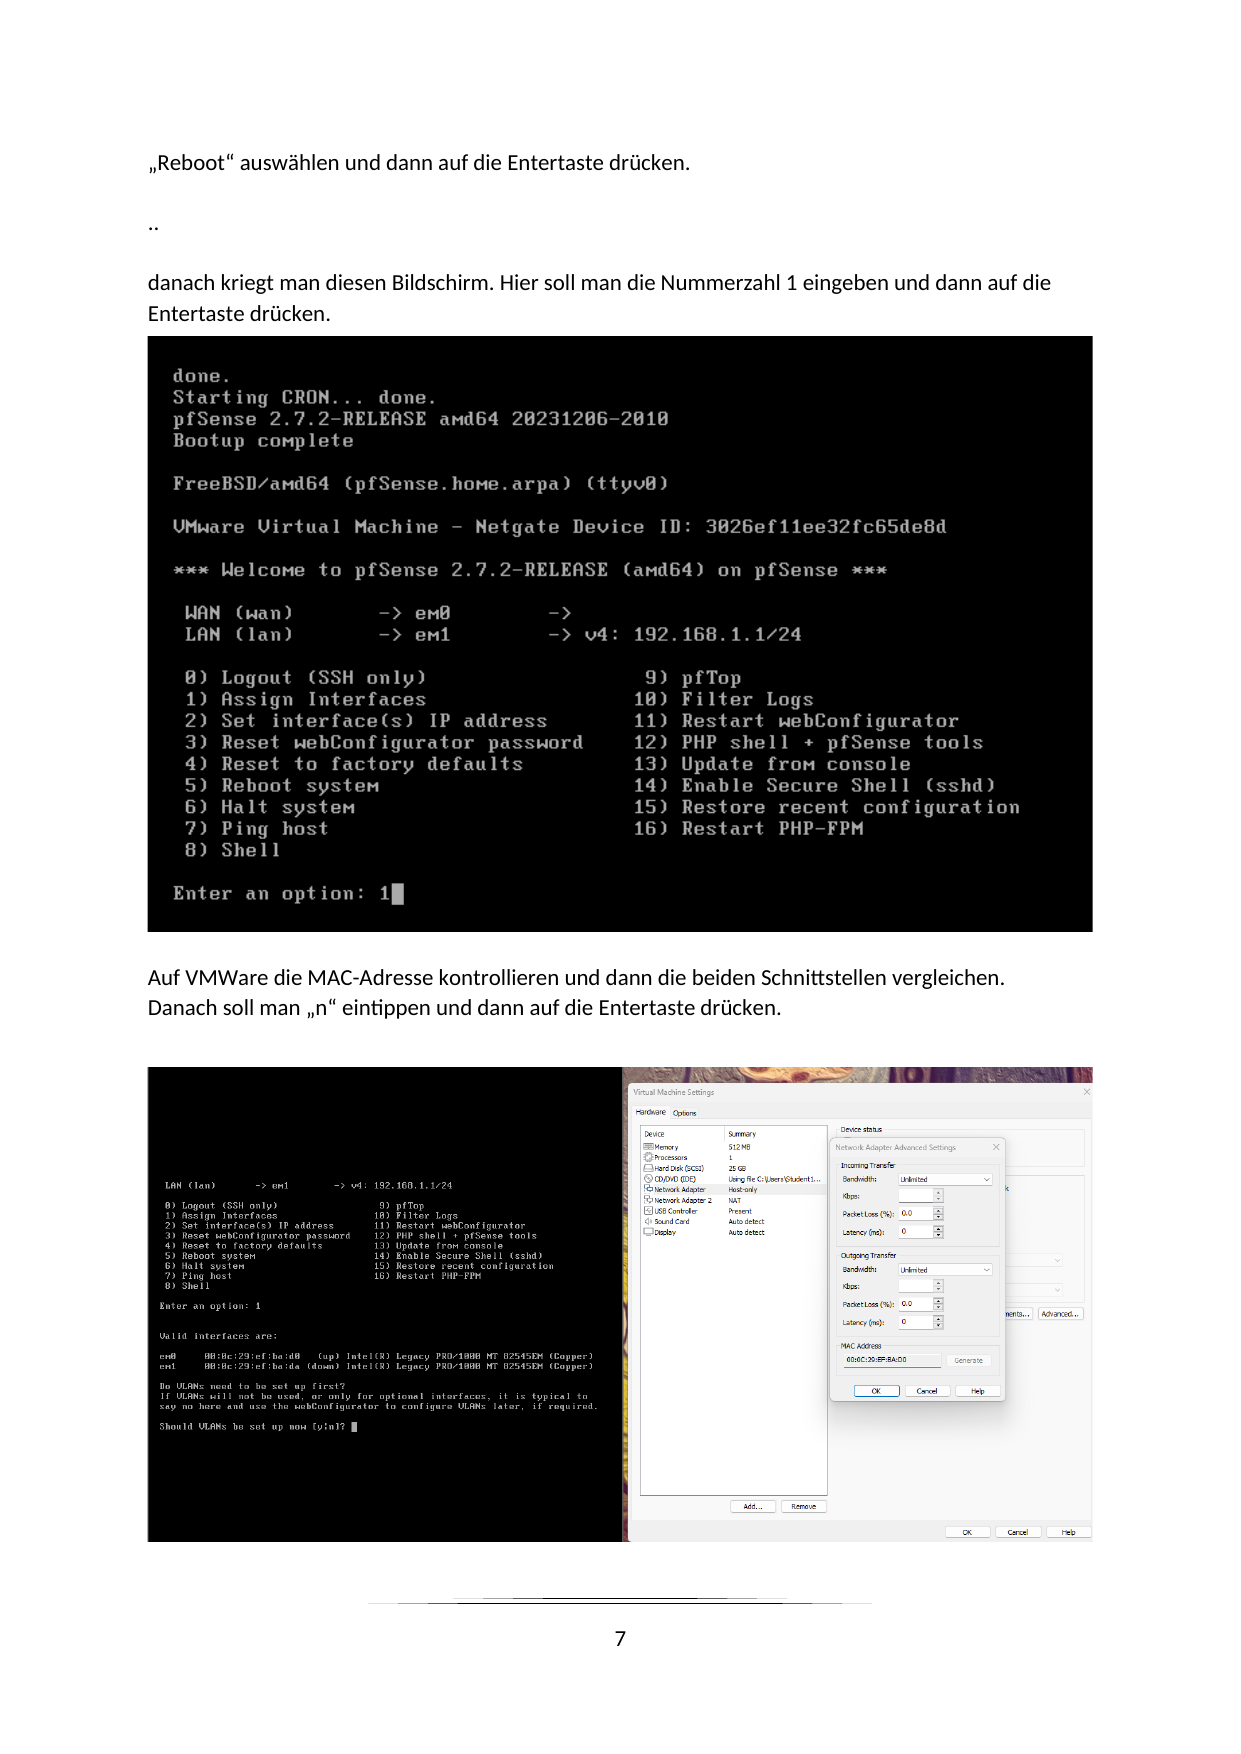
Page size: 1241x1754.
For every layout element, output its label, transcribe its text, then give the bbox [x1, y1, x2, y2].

picture [147, 1067, 1093, 1542]
picture [147, 336, 1093, 932]
text „Reboot“ auswählen und dann auf die Entertaste drücken. .. danach kriegt man diesen Bildschirm. Hier soll man die Nummerzahl 1 eingeben und dann auf die Entertaste drücken. Auf VMWare die MAC-Adresse kontrollieren und dann die beiden Schnittstellen vergleichen. Danach soll man „n“ eintippen und dann auf die Entertaste drücken. [148, 148, 1093, 336]
text „Reboot“ auswählen und dann auf die Entertaste drücken. .. danach kriegt man diesen Bildschirm. Hier soll man die Nummerzahl 1 eingeben und dann auf die Entertaste drücken. Auf VMWare die MAC-Adresse kontrollieren und dann die beiden Schnittstellen vergleichen. Danach soll man „n“ eintippen und dann auf die Entertaste drücken. [148, 932, 1093, 1021]
